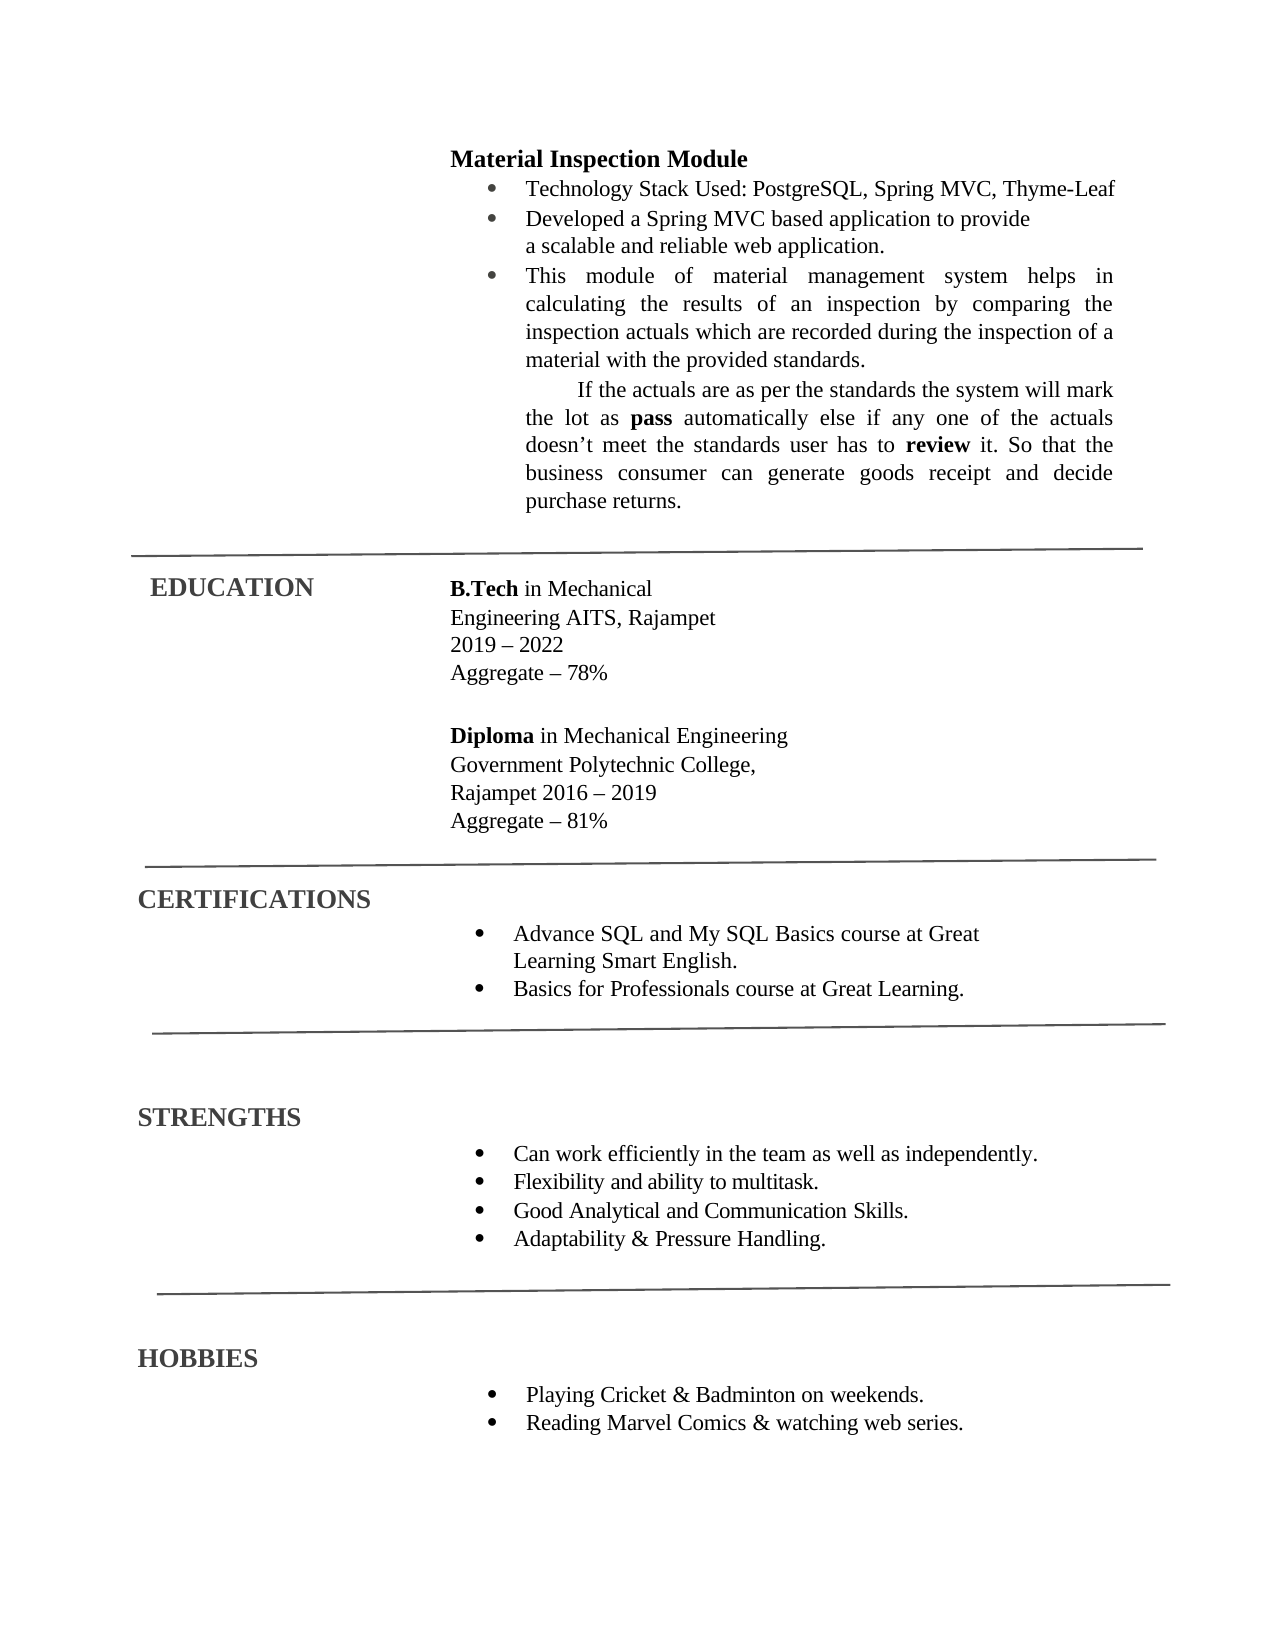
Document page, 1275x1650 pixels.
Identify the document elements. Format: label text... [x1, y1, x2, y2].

list Adaptability & Pressure Handling. [476, 1225, 1262, 1251]
text Diploma in Mechanical Engineering Government Polytechnic College, Rajampet 2016 – 2019 [450, 722, 845, 806]
list Basics for Professionals course at Great Learning. [475, 975, 1262, 1002]
list Developed a Spring MVC based application to provide a scalable and reliable web application. [488, 205, 1042, 259]
list Flexibility and ability to multitask. [476, 1168, 1262, 1194]
text Material Inspection Module [450, 144, 1262, 172]
text If the actuals are as per the standards the system will mark the lot as pass automatically else if any one of the actuals doesn’t meet the standards user has to review it. So that the business consumer can generate goods receipt and decide purchase returns. [525, 376, 1114, 514]
text Aggregate – 78% [450, 659, 1262, 685]
subtitle CERTIFICATIONS [137, 883, 375, 914]
list Can work efficiently in the team as well as independently. [476, 1140, 1262, 1166]
list This module of material management system helps in calculating the results of an inspection by comparing the inspection actuals which are recorded during the inspection of a material with the provided standards. [488, 262, 1114, 372]
list Reading Marvel Comics & watching web series. [488, 1408, 1262, 1436]
subtitle HOBBIES [137, 1342, 262, 1373]
list Advance SQL and My SQL Basics course at Great Learning Smart English. [476, 920, 1054, 974]
text Aggregate – 81% [450, 808, 1262, 833]
list Technology Stack Used: PostgreSQL, Spring MVC, Thyme-Leaf [488, 175, 1262, 201]
text 2019 – 2022 [450, 631, 1262, 658]
list Good Analytical and Communication Skills. [476, 1197, 1262, 1223]
text EDUCATION B.Tech in Mechanical Engineering AITS, Rajampet [150, 571, 763, 630]
subtitle STRENGTHS [137, 1101, 306, 1132]
list Playing Cricket & Badminton on weekends. [488, 1380, 1262, 1408]
